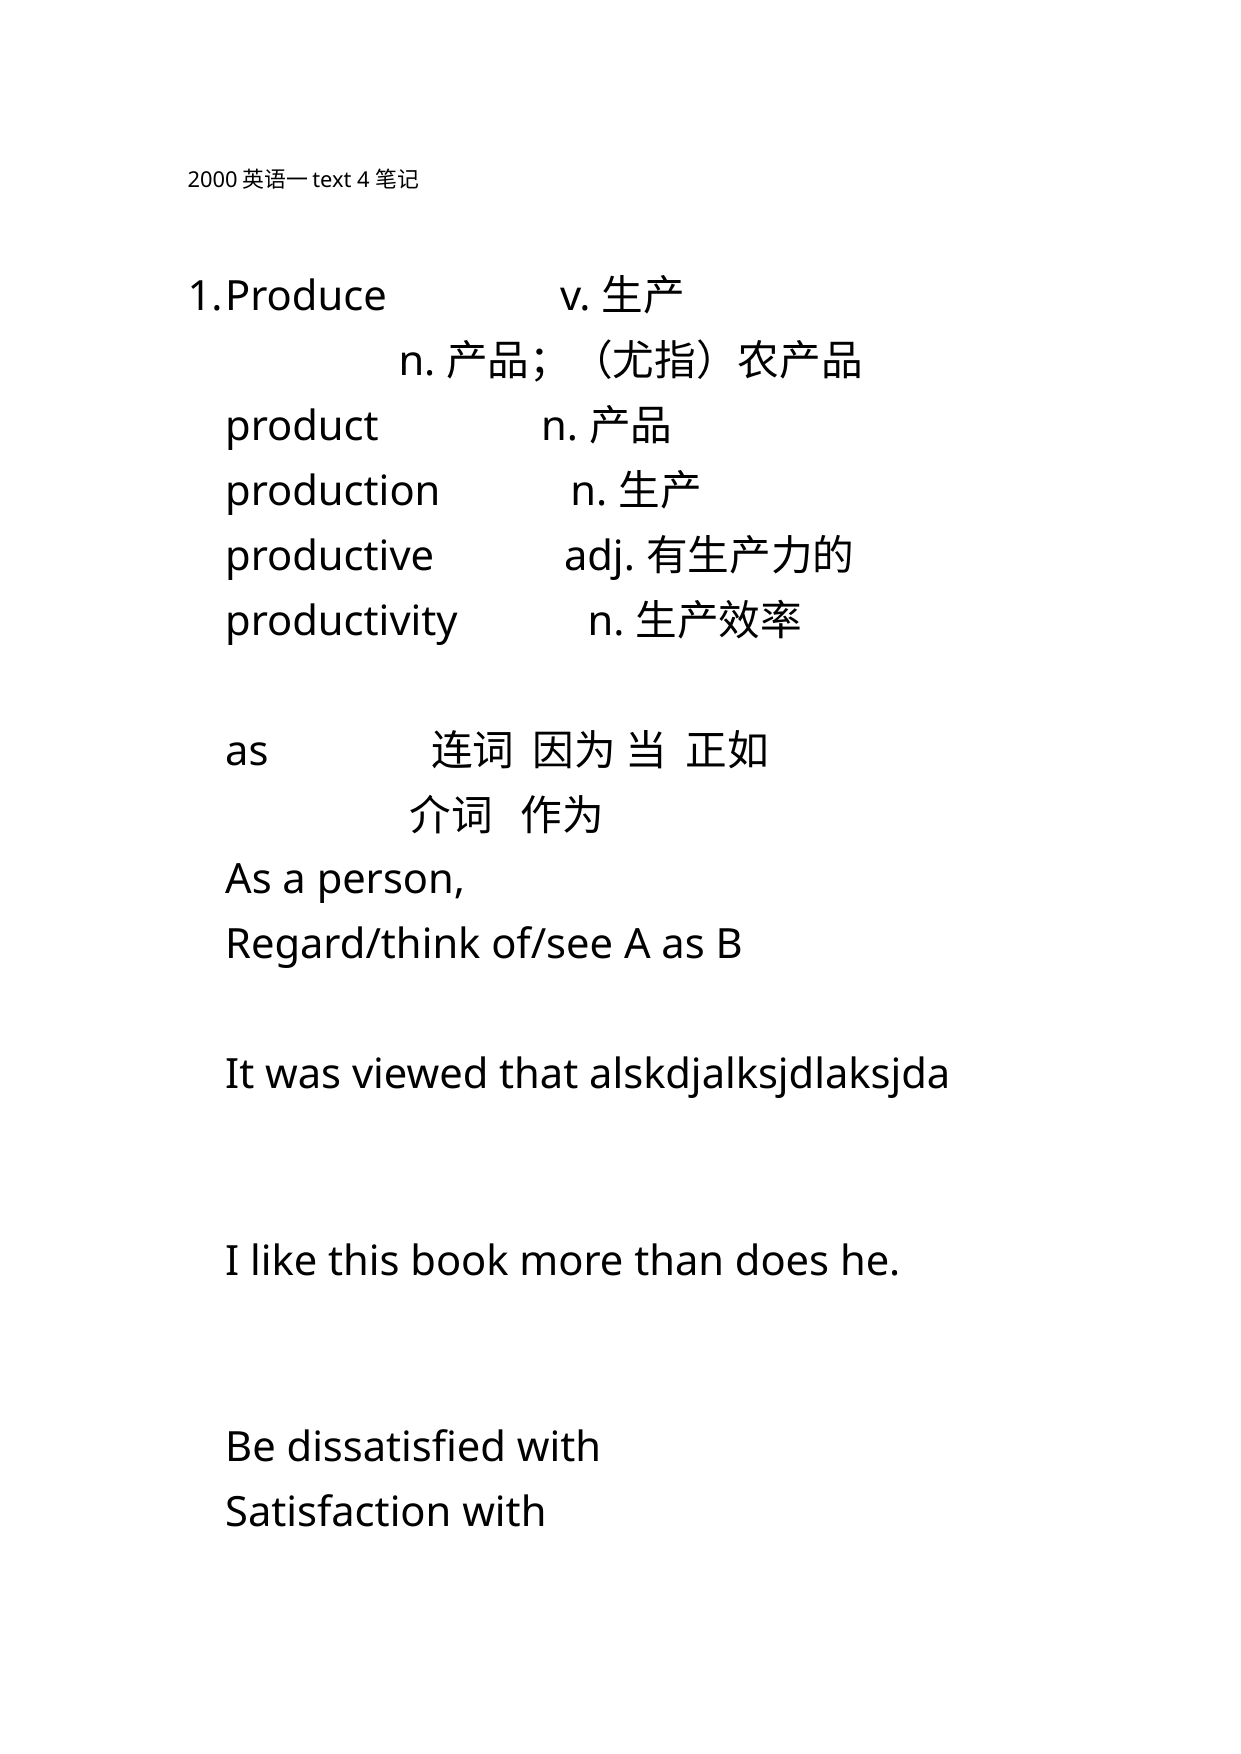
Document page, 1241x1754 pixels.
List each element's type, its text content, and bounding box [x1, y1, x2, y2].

list As a person, [225, 844, 1053, 909]
list It was viewed that alskdjalksjdlaksjda [225, 1039, 1053, 1104]
list 介词 作为 [225, 779, 1053, 844]
text 2000英语一text 4 笔记 [187, 162, 1053, 194]
list Satisfaction with [225, 1478, 1053, 1543]
list Be dissatisfied with [225, 1413, 1053, 1478]
list production n. 生产 [225, 454, 1053, 519]
list Produce v. 生产 [187, 259, 1053, 324]
list I like this book more than does he. [225, 1226, 1053, 1291]
list Regard/think of/see A as B [225, 909, 1053, 974]
list as 连词 因为 当 正如 [225, 714, 1053, 779]
list product n. 产品 [225, 389, 1053, 454]
list productivity n. 生产效率 [225, 584, 1053, 649]
list n. 产品；（尤指）农产品 [225, 324, 1053, 389]
list productive adj. 有生产力的 [225, 519, 1053, 584]
